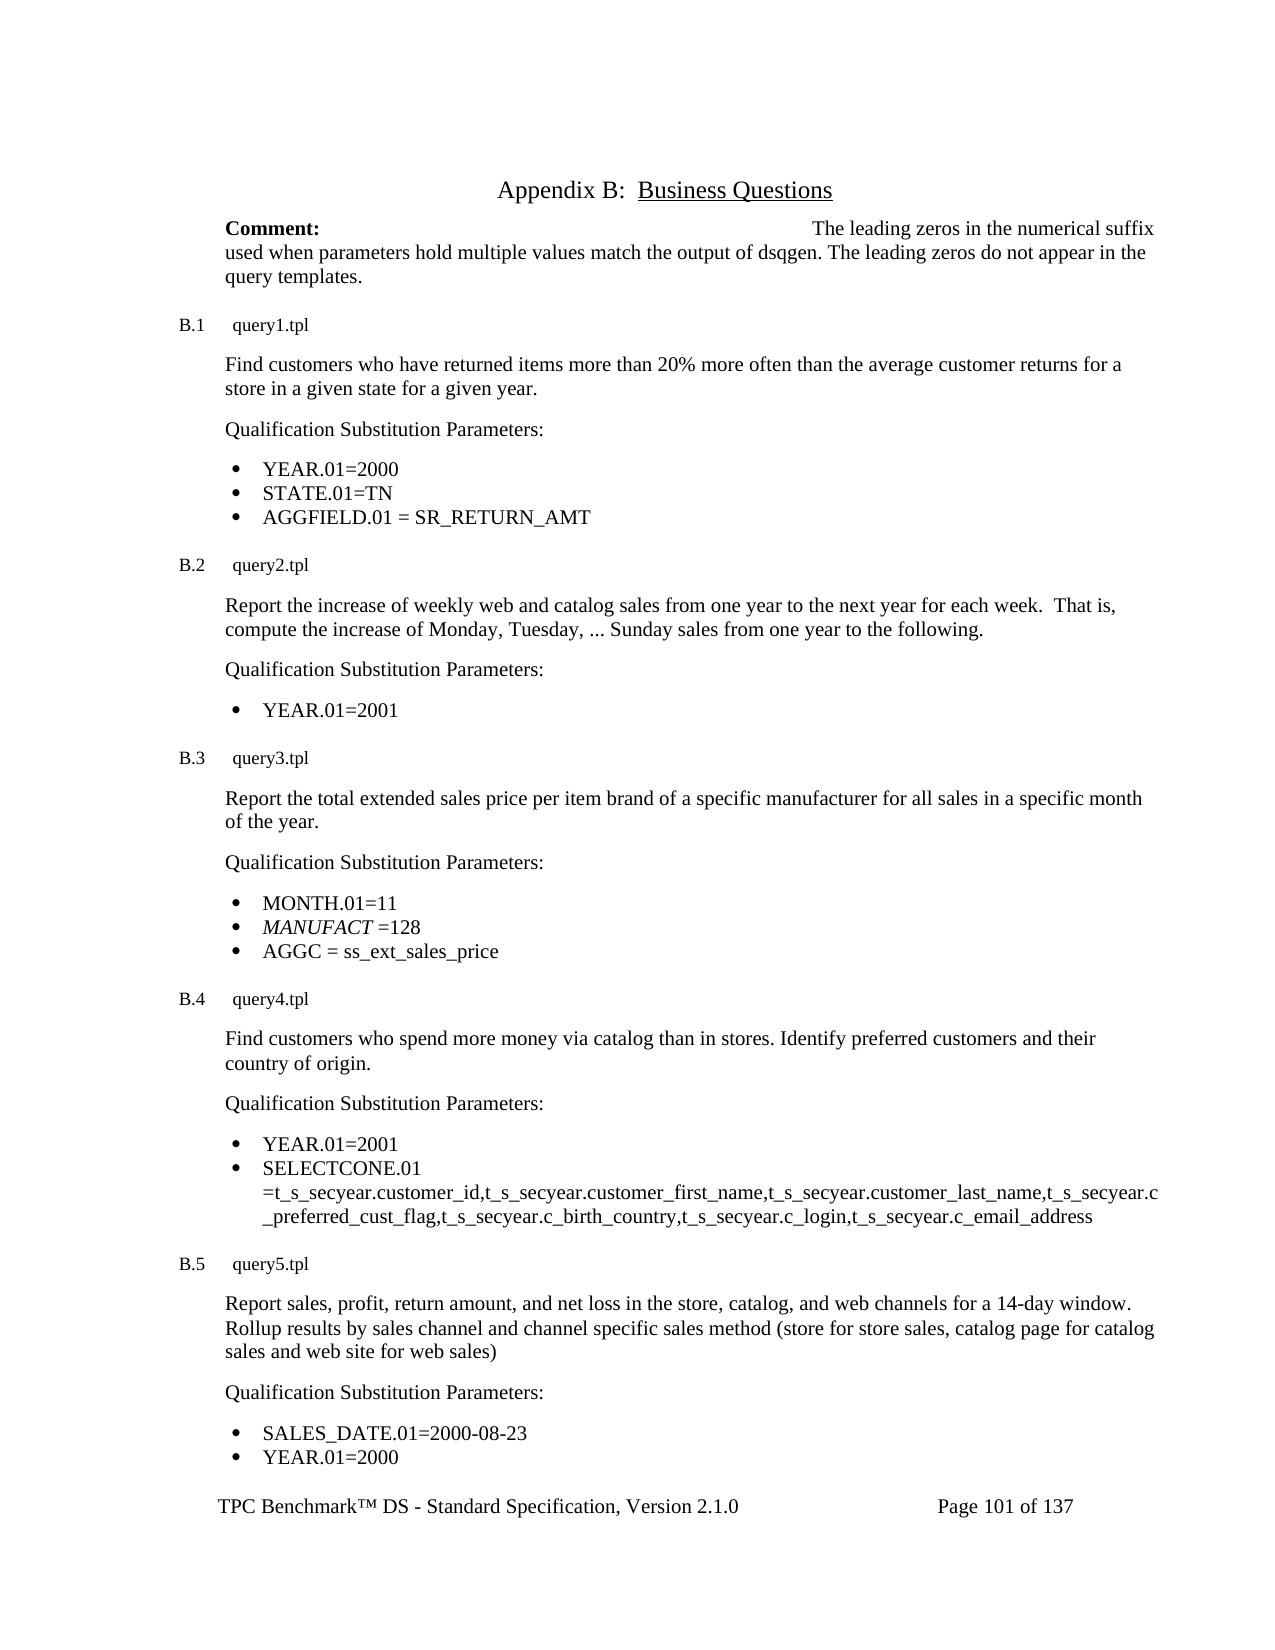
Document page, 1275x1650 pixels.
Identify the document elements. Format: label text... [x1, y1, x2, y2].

list STATE.01=TN [232, 481, 1162, 505]
list YEAR.01=2000 [232, 457, 1162, 481]
text query5.tpl [178, 1253, 1162, 1275]
list YEAR.01=2001 [232, 698, 1162, 722]
list MONTH.01=11 [232, 891, 1162, 915]
text Qualification Substitution Parameters: [225, 1091, 1162, 1115]
list YEAR.01=2001 [232, 1132, 1162, 1156]
text Find customers who spend more money via catalog than in stores. Identify preferred customers and their country of origin. [225, 1026, 1162, 1074]
text query4.tpl [178, 988, 1162, 1010]
list AGGC = ss_ext_sales_price [232, 939, 1162, 963]
text Report the total extended sales price per item brand of a specific manufacturer for all sales in a specific month of the year. [225, 785, 1162, 833]
text query2.tpl [178, 554, 1162, 576]
subtitle Business Questions [497, 175, 1162, 204]
text query1.tpl [178, 313, 1162, 335]
text Report the increase of weekly web and catalog sales from one year to the next year for each week. That is, compute the increase of Monday, Tuesday, ... Sunday sales from one year to the following. [225, 593, 1162, 641]
list SALES_DATE.01=2000-08-23 [232, 1421, 1162, 1445]
list SELECTCONE.01=t_s_secyear.customer_id,t_s_secyear.customer_first_name,t_s_secyear.customer_last_name,t_s_secyear.c_preferred_cust_flag,t_s_secyear.c_birth_country,t_s_secyear.c_login,t_s_secyear.c_email_address [232, 1156, 1162, 1228]
text Qualification Substitution Parameters: [225, 416, 1162, 441]
text Report sales, profit, return amount, and net loss in the store, catalog, and web channels for a 14-day window. Rollup results by sales channel and channel specific sales method (store for store sales, catalog page for catalog sales and web site for web sales) [225, 1291, 1162, 1363]
text Qualification Substitution Parameters: [225, 1380, 1162, 1404]
text The leading zeros in the numerical suffix used when parameters hold multiple values match the output of dsqgen. The leading zeros do not appear in the query templates. [225, 216, 1162, 288]
list MANUFACT =128 [232, 915, 1162, 939]
list YEAR.01=2000 [232, 1445, 1162, 1469]
list AGGFIELD.01 = SR_RETURN_AMT [232, 505, 1162, 529]
text Find customers who have returned items more than 20% more often than the average customer returns for a store in a given state for a given year. [225, 352, 1162, 400]
text Qualification Substitution Parameters: [225, 657, 1162, 681]
text Qualification Substitution Parameters: [225, 850, 1162, 874]
text query3.tpl [178, 747, 1162, 769]
